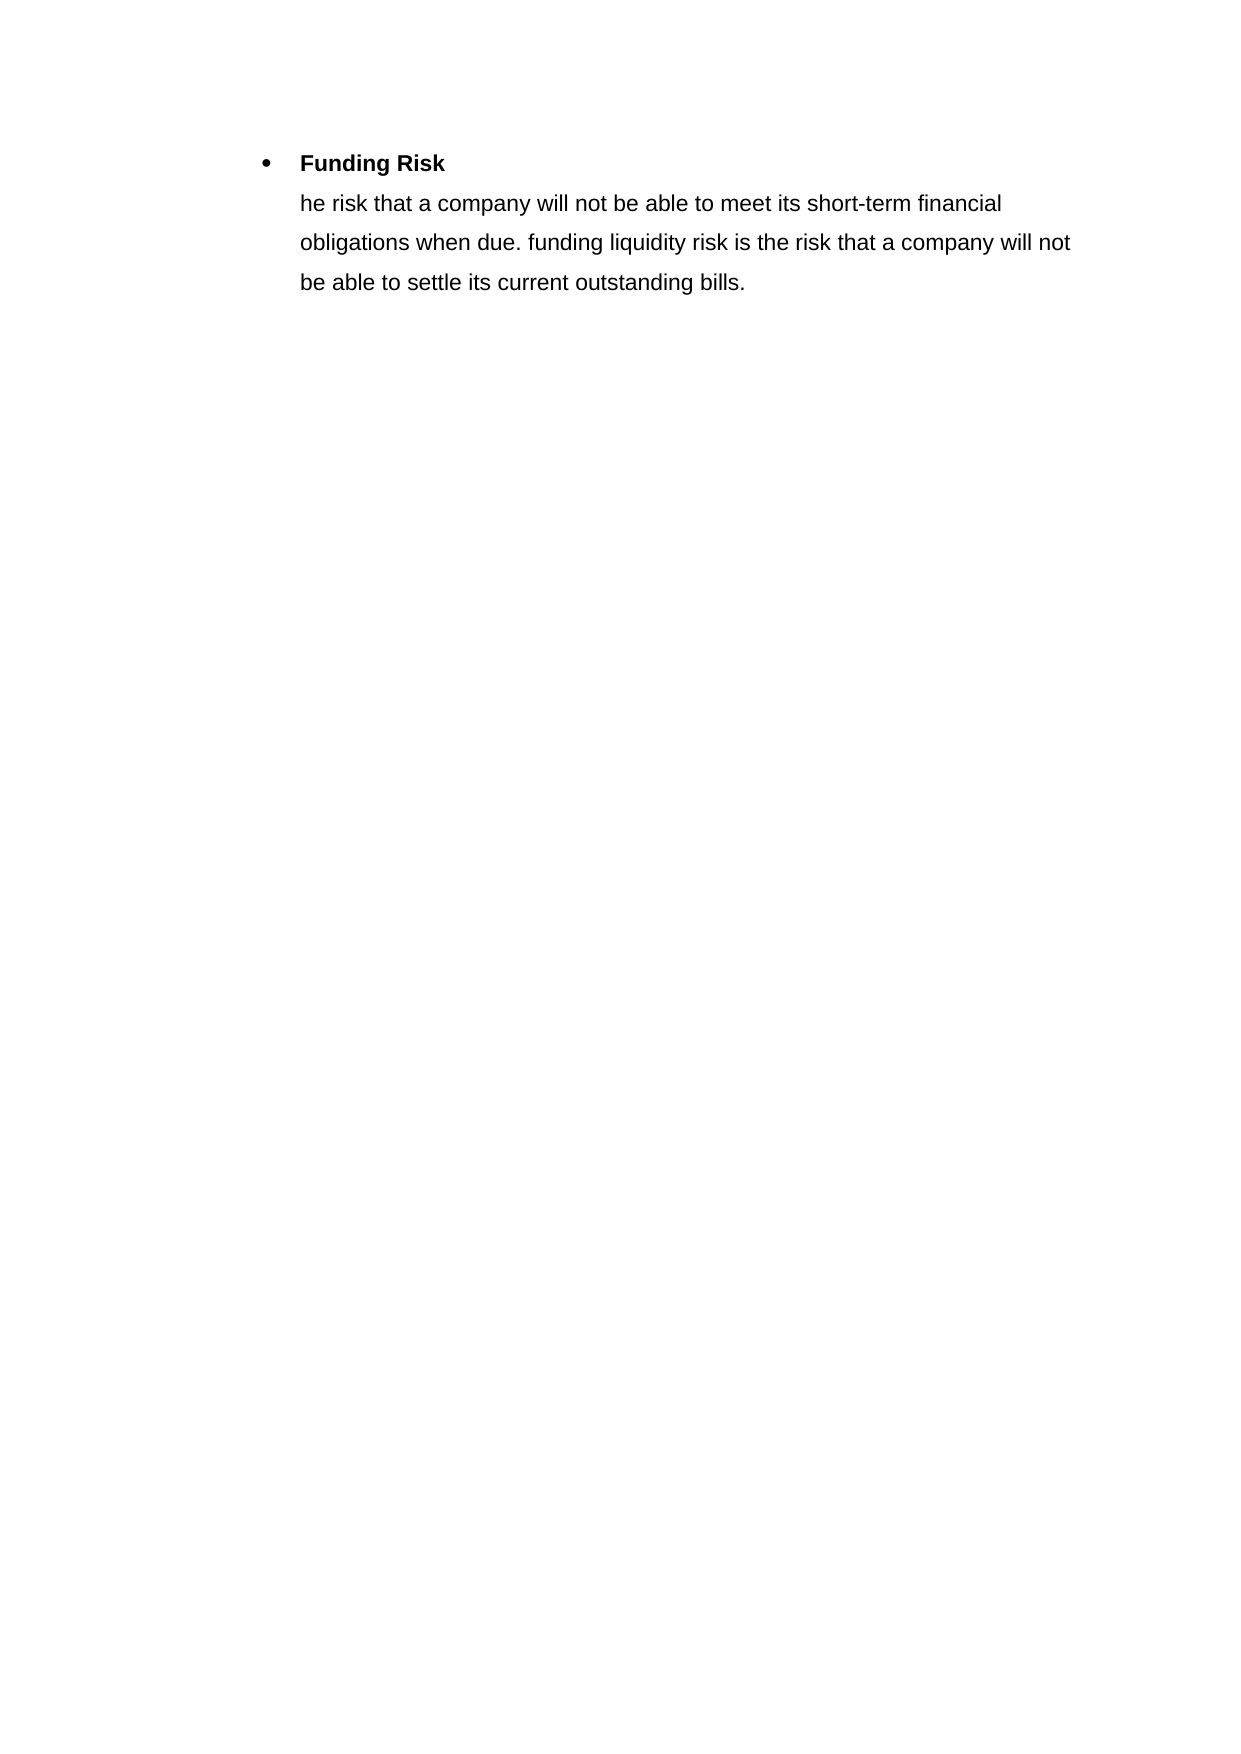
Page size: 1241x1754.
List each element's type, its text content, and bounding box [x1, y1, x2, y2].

list Funding Risk he risk that a company will not be able to meet its short-term financial obligations when due. funding liquidity risk is the risk that a company will not be able to settle its current outstanding bills. [262, 150, 1090, 334]
